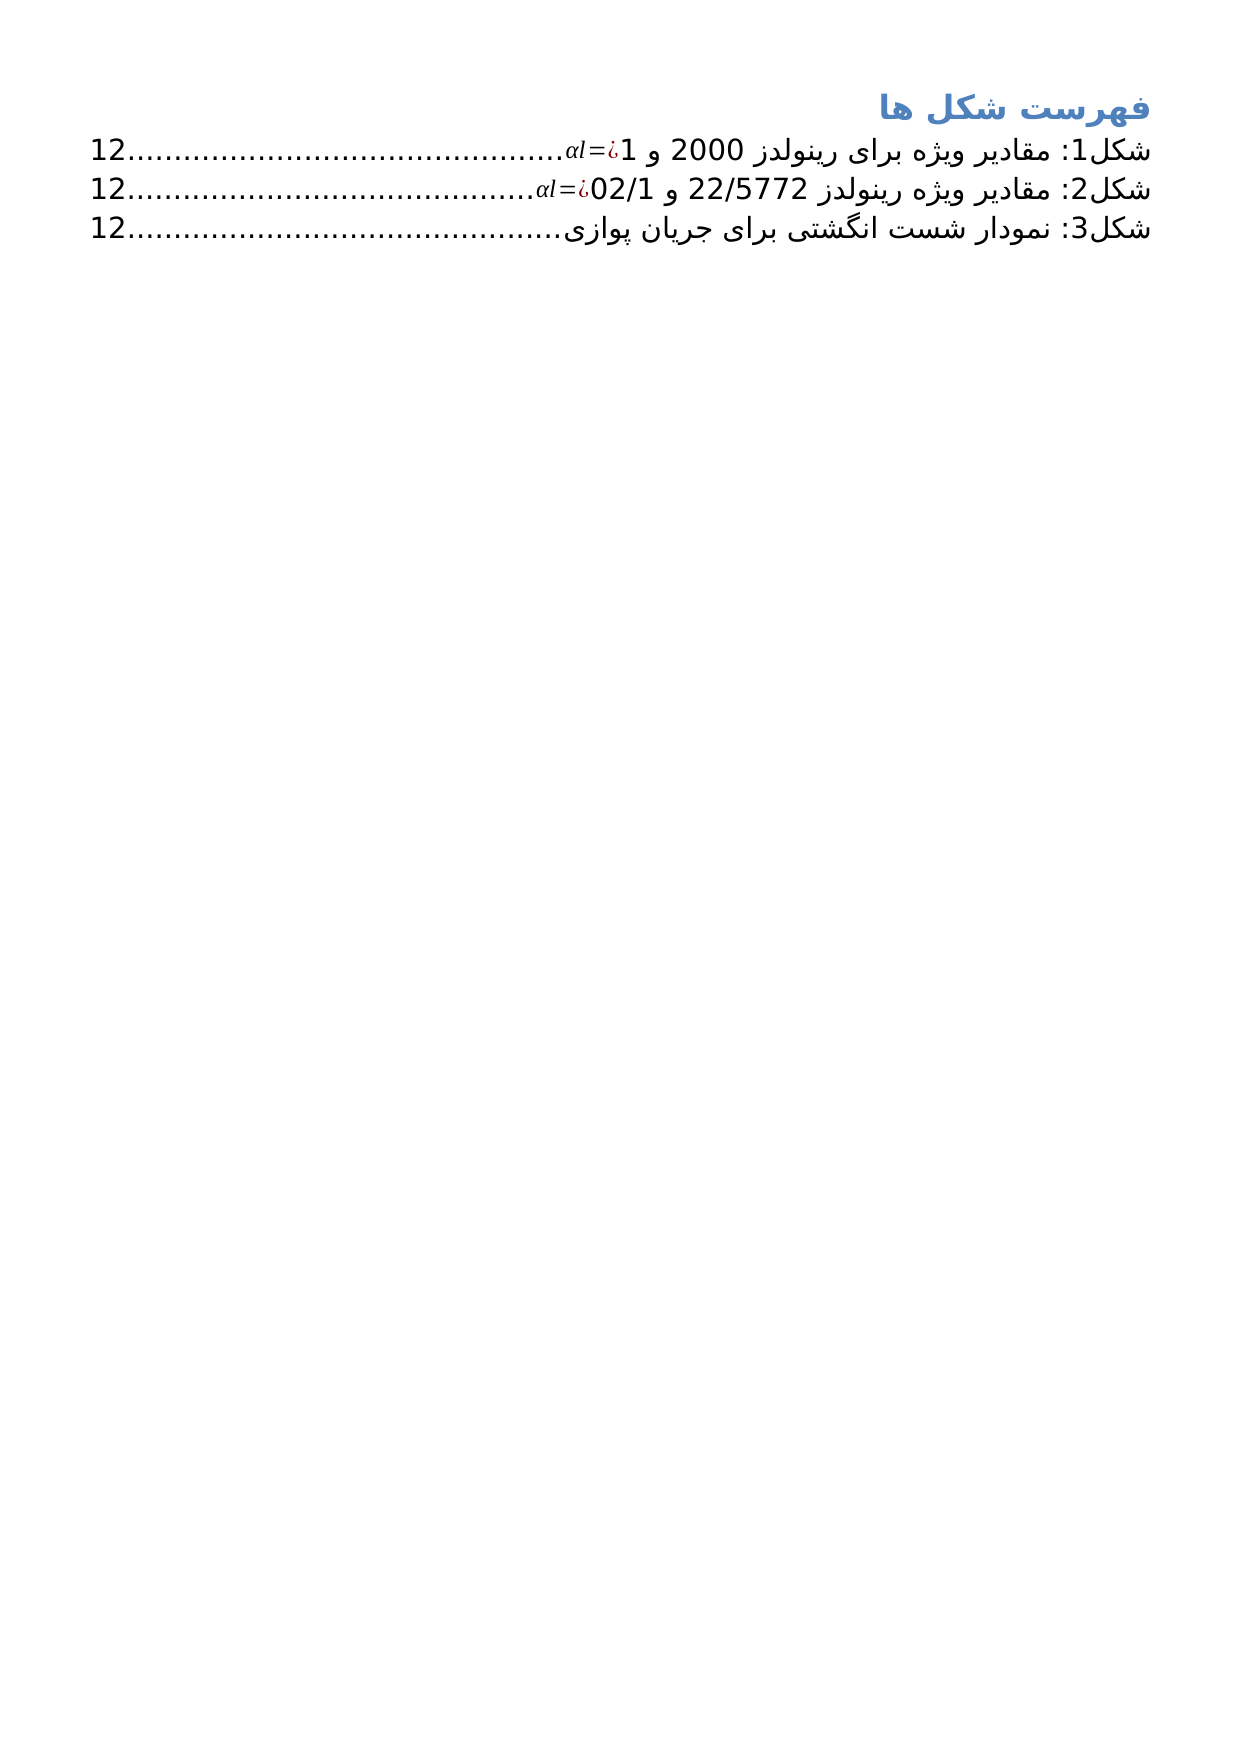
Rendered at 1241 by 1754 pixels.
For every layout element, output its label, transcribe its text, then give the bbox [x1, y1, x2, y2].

text فهرست شکل ها [89, 89, 1152, 127]
text شکل1: مقادیر ویژه برای رینولدز 2000 و 1 12 [89, 133, 1152, 167]
text شکل2: مقادیر ویژه رینولدز 22/5772 و 02/1 12 [89, 172, 1152, 206]
text شکل3: نمودار شست انگشتی برای جریان پوازی 12 [89, 211, 1152, 245]
